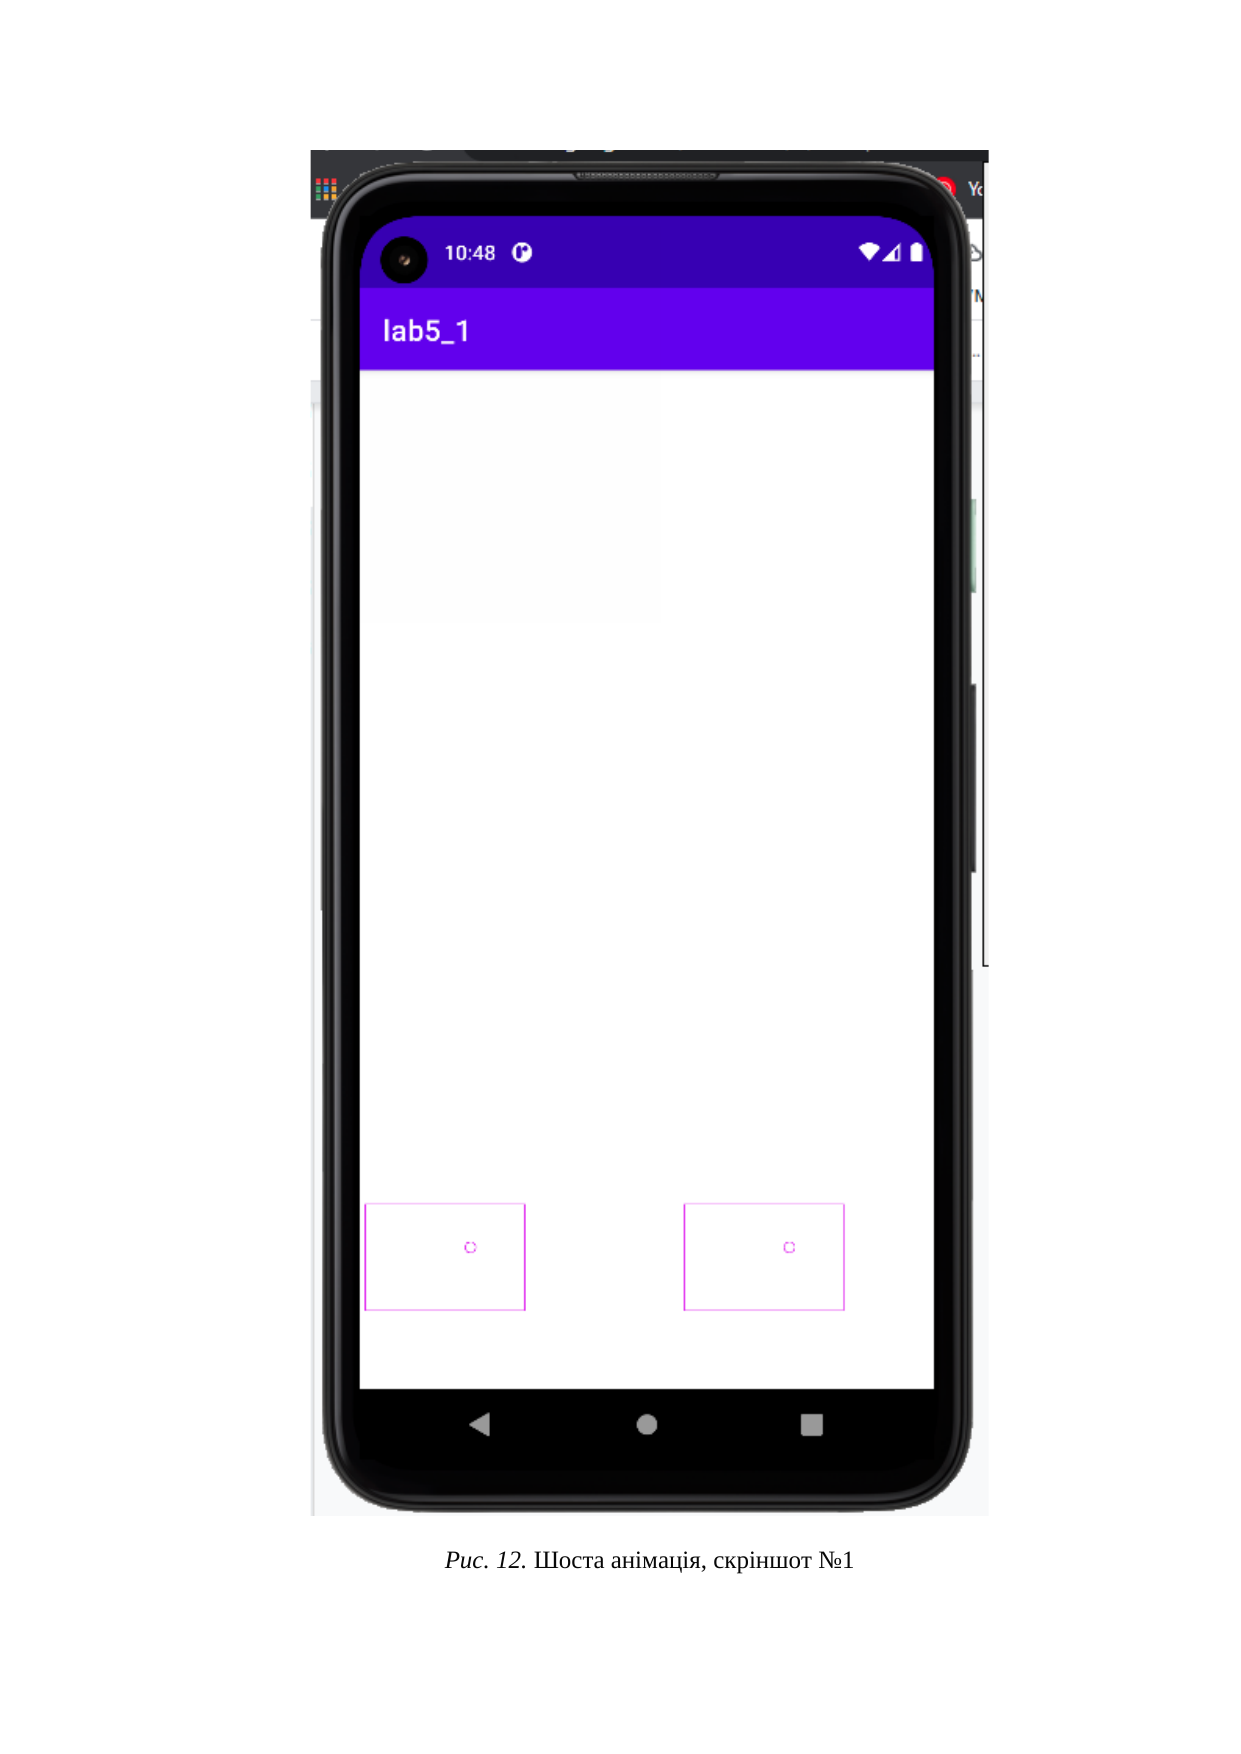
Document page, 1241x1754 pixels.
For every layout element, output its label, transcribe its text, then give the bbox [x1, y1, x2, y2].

text Рис. 12. Шоста анімація, скріншот №1 [150, 1545, 1090, 1574]
picture [310, 150, 989, 1516]
